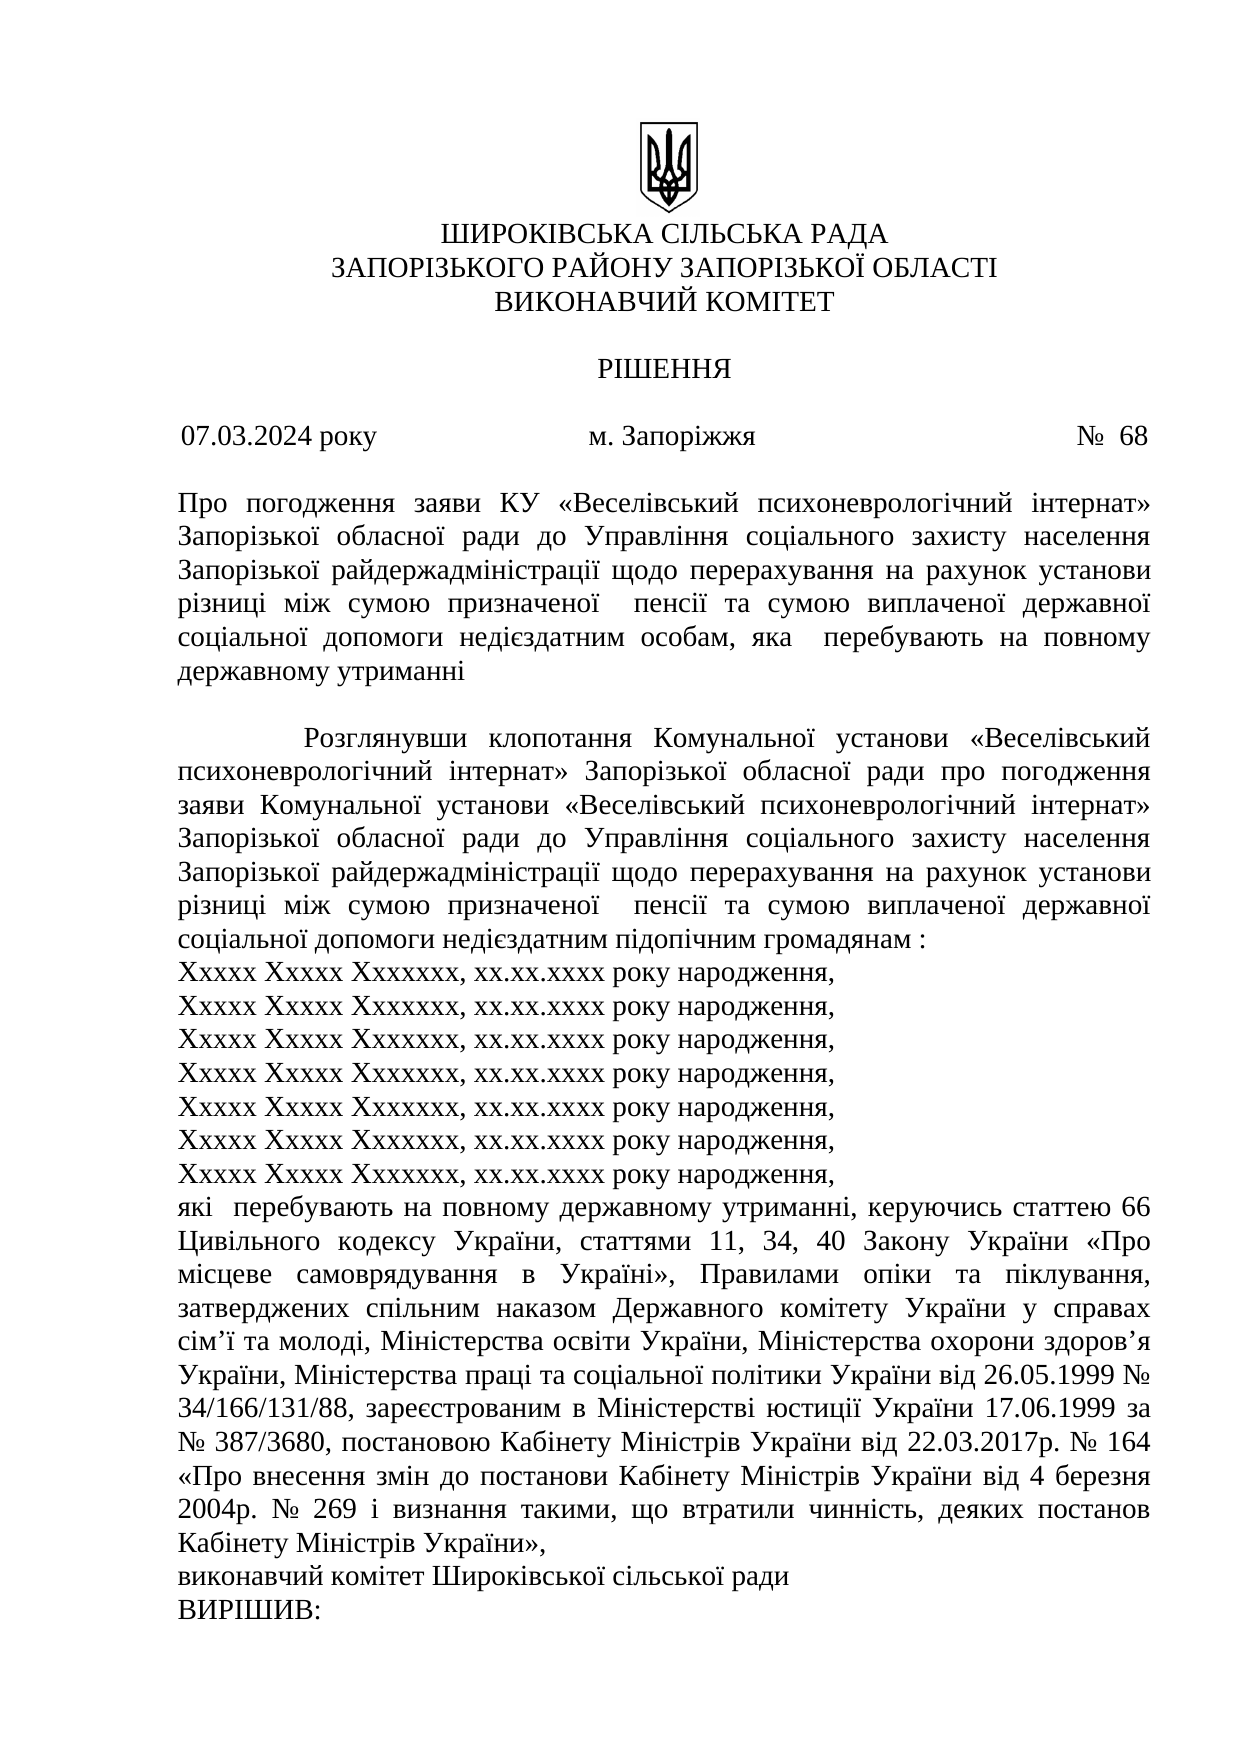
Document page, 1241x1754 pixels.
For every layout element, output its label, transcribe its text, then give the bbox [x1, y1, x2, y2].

text Ххххх Ххххх Ххххххх, хх.хх.хххх року народження, [177, 988, 1152, 1022]
text Ххххх Ххххх Ххххххх, хх.хх.хххх року народження, [177, 1022, 1152, 1055]
text виконавчий комітет Широківської сільської ради [177, 1558, 1152, 1592]
text які перебувають на повному державному утриманні, керуючись статтею 66 Цивільного кодексу України, статтями 11, 34, 40 Закону України «Про місцеве самоврядування в Україні», Правилами опіки та піклування, затверджених спільним наказом Державного комітету України у справах сім’ї та молоді, Міністерства освіти України, Міністерства охорони здоров’я України, Міністерства праці та соціальної політики України від 26.05.1999 № 34/166/131/88, зареєстрованим в Міністерстві юстиції України 17.06.1999 за № 387/3680, постановою Кабінету Міністрів України від 22.03.2017р. № 164 «Про внесення змін до постанови Кабінету Міністрів України від 4 березня 2004р. № 269 і визнання такими, що втратили чинність, деяких постанов Кабінету Міністрів України», [177, 1189, 1152, 1558]
text Ххххх Ххххх Ххххххх, хх.хх.хххх року народження, [177, 1089, 1152, 1122]
text Розглянувши клопотання Комунальної установи «Веселівський психоневрологічний інтернат» Запорізької обласної ради про погодження заяви Комунальної установи «Веселівський психоневрологічний інтернат» Запорізької обласної ради до Управління соціального захисту населення Запорізької райдержадміністрації щодо перерахування на рахунок установи різниці між сумою призначеної пенсії та сумою виплаченої державної соціальної допомоги недієздатним підопічним громадянам : [177, 720, 1152, 954]
text 07.03.2024 року м. Запоріжжя № 68 [177, 418, 1152, 451]
text ВИРІШИВ: [177, 1592, 1152, 1625]
text ВИКОНАВЧИЙ КОМІТЕТ [177, 284, 1152, 317]
text РІШЕННЯ [177, 351, 1152, 384]
text Ххххх Ххххх Ххххххх, хх.хх.хххх року народження, [177, 1122, 1152, 1156]
text ШИРОКІВСЬКА СІЛЬСЬКА РАДА [177, 217, 1152, 250]
text ЗАПОРІЗЬКОГО РАЙОНУ ЗАПОРІЗЬКОЇ ОБЛАСТІ [177, 250, 1152, 284]
text Ххххх Ххххх Ххххххх, хх.хх.хххх року народження, [177, 954, 1152, 988]
text Про погодження заяви КУ «Веселівський психоневрологічний інтернат» Запорізької обласної ради до Управління соціального захисту населення Запорізької райдержадміністрації щодо перерахування на рахунок установи різниці між сумою призначеної пенсії та сумою виплаченої державної соціальної допомоги недієздатним особам, яка перебувають на повному державному утриманні [177, 485, 1152, 686]
text Ххххх Ххххх Ххххххх, хх.хх.хххх року народження, [177, 1055, 1152, 1089]
text Ххххх Ххххх Ххххххх, хх.хх.хххх року народження, [177, 1156, 1152, 1189]
